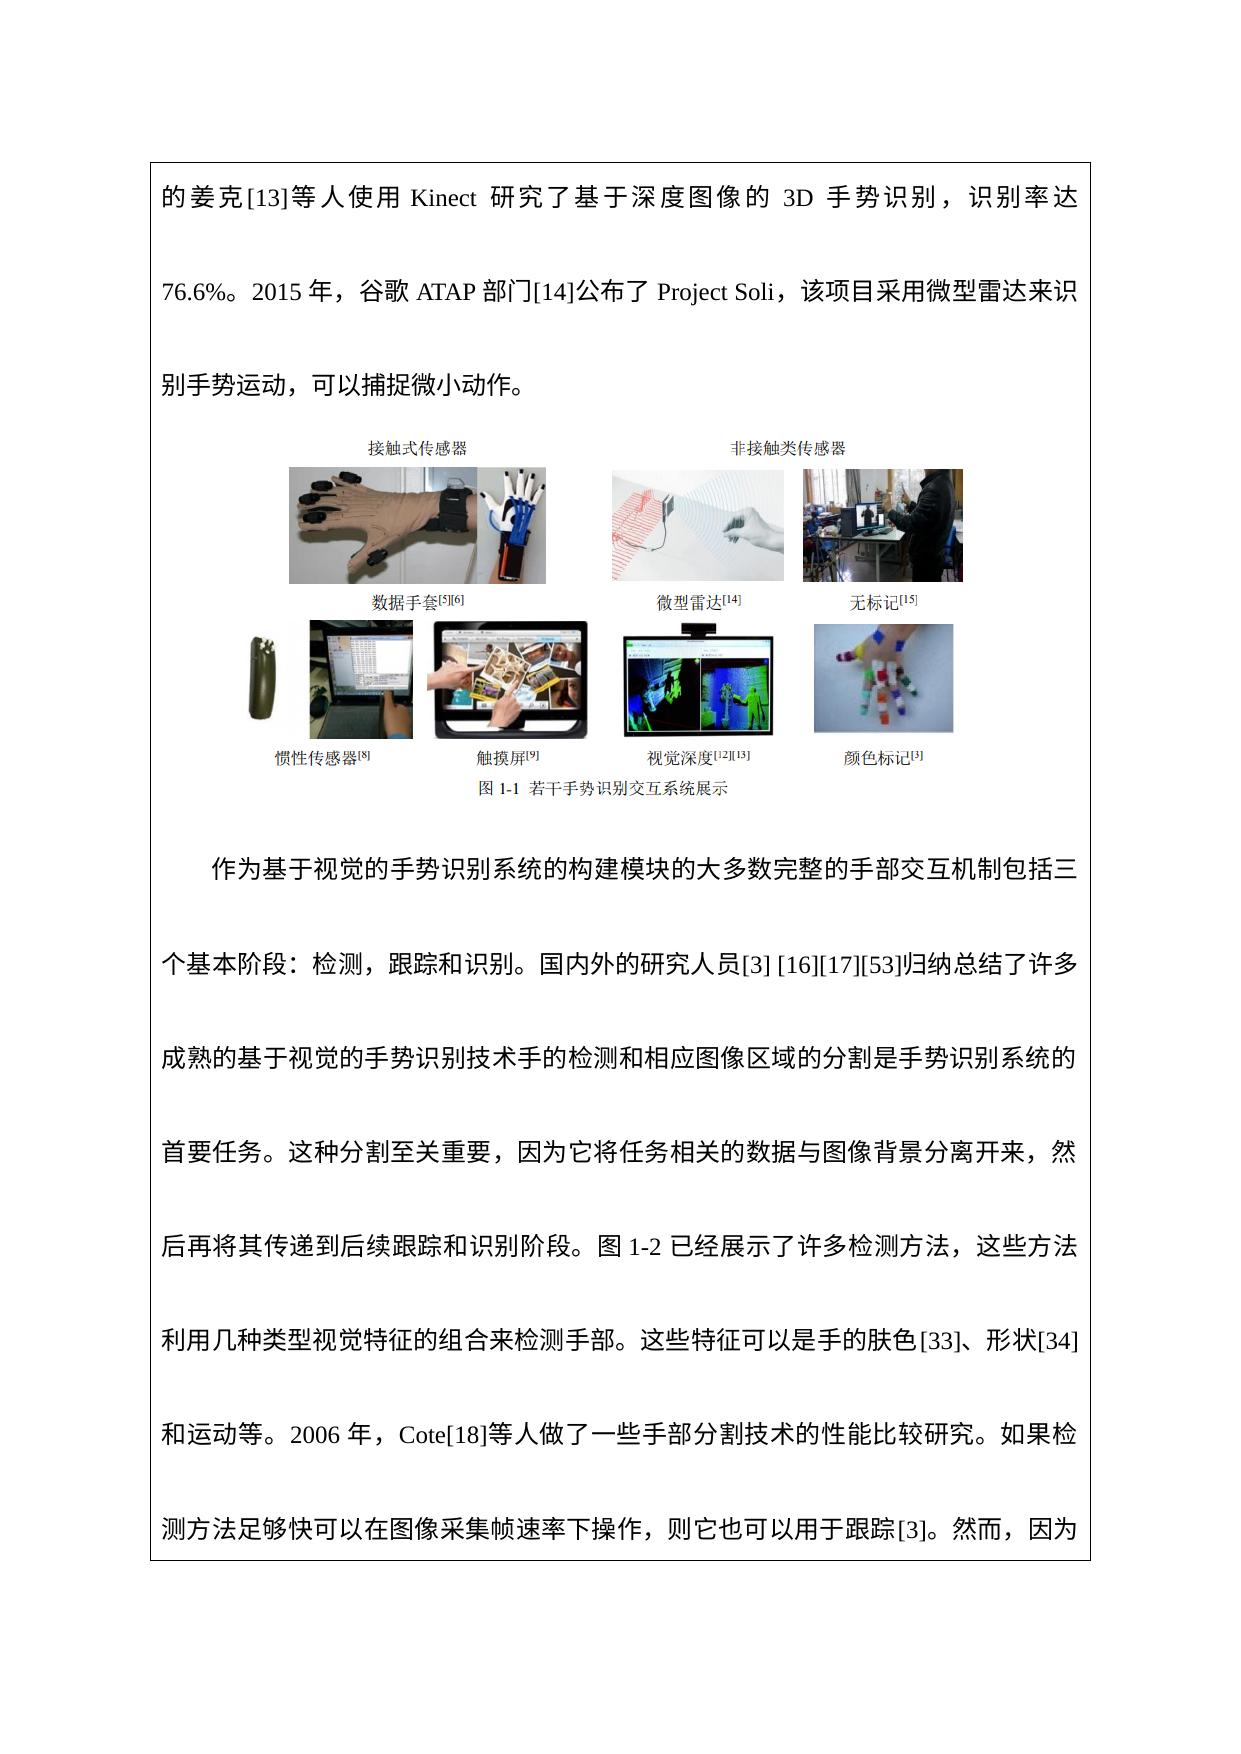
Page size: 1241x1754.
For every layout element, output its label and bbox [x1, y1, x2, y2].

picture [211, 432, 994, 812]
table_cell [151, 163, 1090, 1560]
